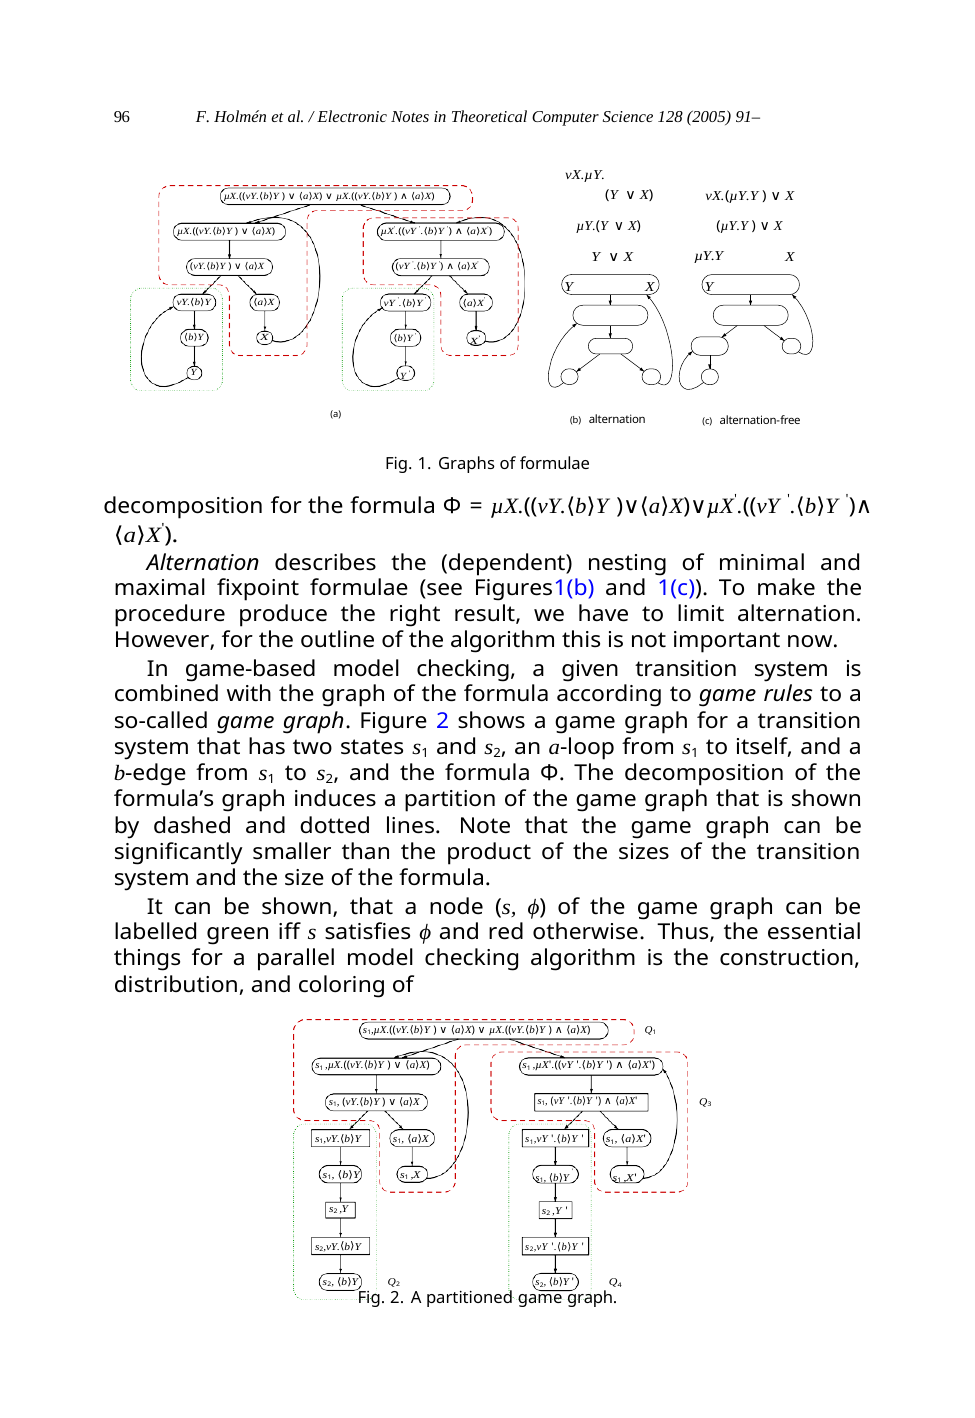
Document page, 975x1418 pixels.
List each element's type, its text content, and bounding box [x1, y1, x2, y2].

text ⟨a⟩X'). [113, 519, 875, 548]
text Fig. 1. Graphs of formulae [102, 452, 873, 474]
picture [293, 1108, 688, 1286]
list alternation-free [702, 412, 875, 427]
text Fig. 2. A partitioned game graph. [102, 1286, 873, 1309]
text In game-based model checking, a given transition system is combined with the graph of the formula according to game rules to a so-called game graph. Figure 2 shows a game graph for a transition system that has two states s1 and s2, an a-loop from s1 to itself, and a b-edge from s1 to s2, and the formula Φ. The decomposition of the formula’s graph induces a partition of the game graph that is shown by dashed and dotted lines. Note that the game graph can be significantly smaller than the product of the sizes of the transition system and the size of the formula. [113, 656, 862, 892]
text decomposition for the formula Φ = µX.((νY.⟨b⟩Y )∨⟨a⟩X)∨µX'.((νY '.⟨b⟩Y ')∧ [103, 490, 873, 519]
picture [293, 1019, 688, 1095]
text Q3 [103, 1095, 712, 1108]
text It can be shown, that a node (s, ϕ) of the game graph can be labelled green iff s satisfies ϕ and red otherwise. Thus, the essential things for a parallel model checking algorithm is the construction, distribution, and coloring of [113, 893, 862, 998]
list alternation [348, 412, 646, 427]
text Alternation describes the (dependent) nesting of minimal and maximal fixpoint formulae (see Figures1(b) and 1(c)). To make the procedure produce the right result, we have to limit alternation. However, for the outline of the algorithm this is not important now. [113, 549, 862, 654]
picture [130, 185, 525, 391]
